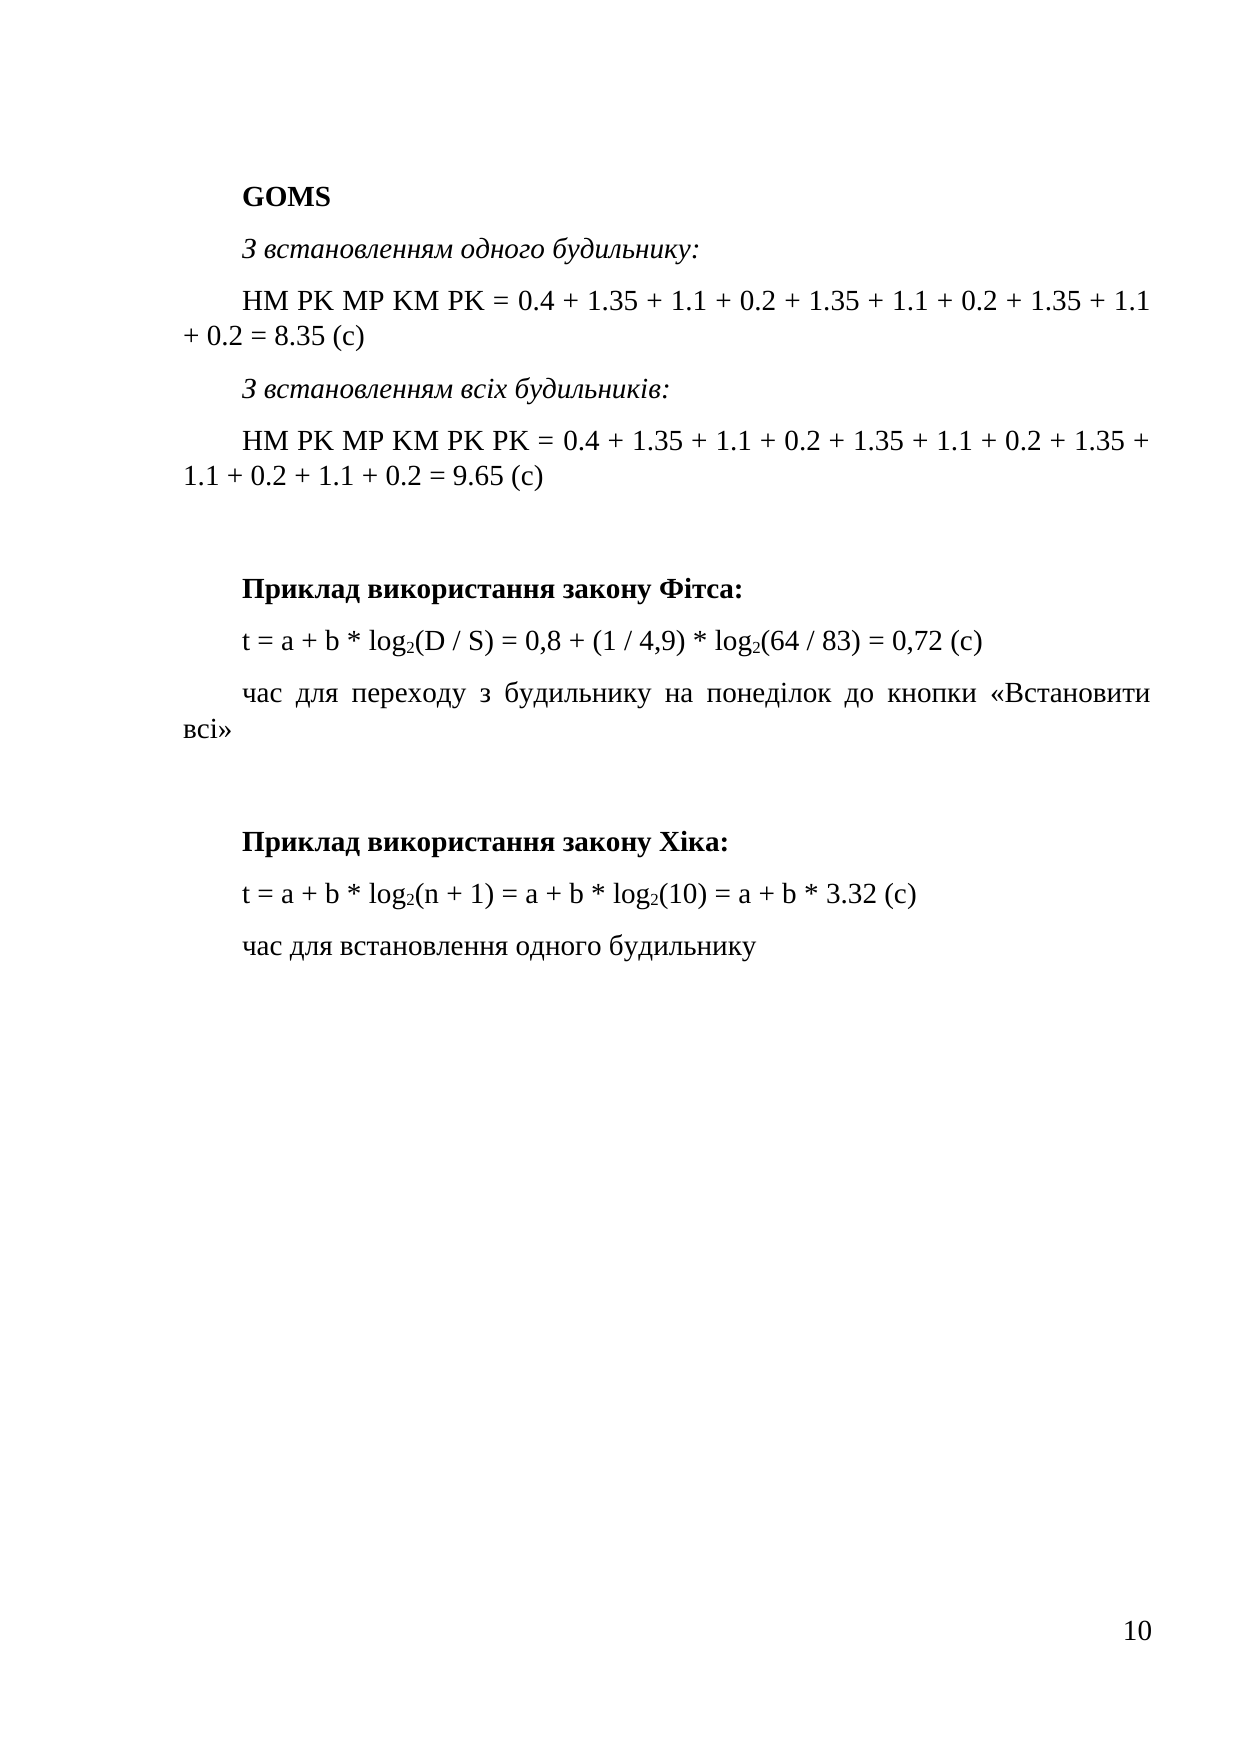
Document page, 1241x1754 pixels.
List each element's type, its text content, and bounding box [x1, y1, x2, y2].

text HM PK MP KM PK PK = 0.4 + 1.35 + 1.1 + 0.2 + 1.35 + 1.1 + 0.2 + 1.35 + 1.1 + 0.2 + 1.1 + 0.2 = 9.65 (c) [183, 423, 1152, 492]
text З встановленням одного будильнику: [183, 231, 1152, 264]
text HM PK MP KM PK = 0.4 + 1.35 + 1.1 + 0.2 + 1.35 + 1.1 + 0.2 + 1.35 + 1.1 + 0.2 = 8.35 (c) [183, 283, 1152, 352]
text час для встановлення одного будильнику [183, 928, 1152, 962]
subtitle Приклад використання закону Фітса: [183, 571, 1152, 605]
text час для переходу з будильнику на понеділок до кнопки «Встановити всі» [183, 676, 1152, 744]
text З встановленням всіх будильників: [183, 371, 1152, 404]
subtitle Приклад використання закону Хіка: [183, 824, 1152, 857]
subtitle GOMS [183, 179, 1152, 212]
text t = a + b * log2(D / S) = 0,8 + (1 / 4,9) * log2(64 / 83) = 0,72 (c) [183, 623, 1152, 657]
text t = a + b * log2(n + 1) = a + b * log2(10) = a + b * 3.32 (c) [183, 876, 1152, 909]
